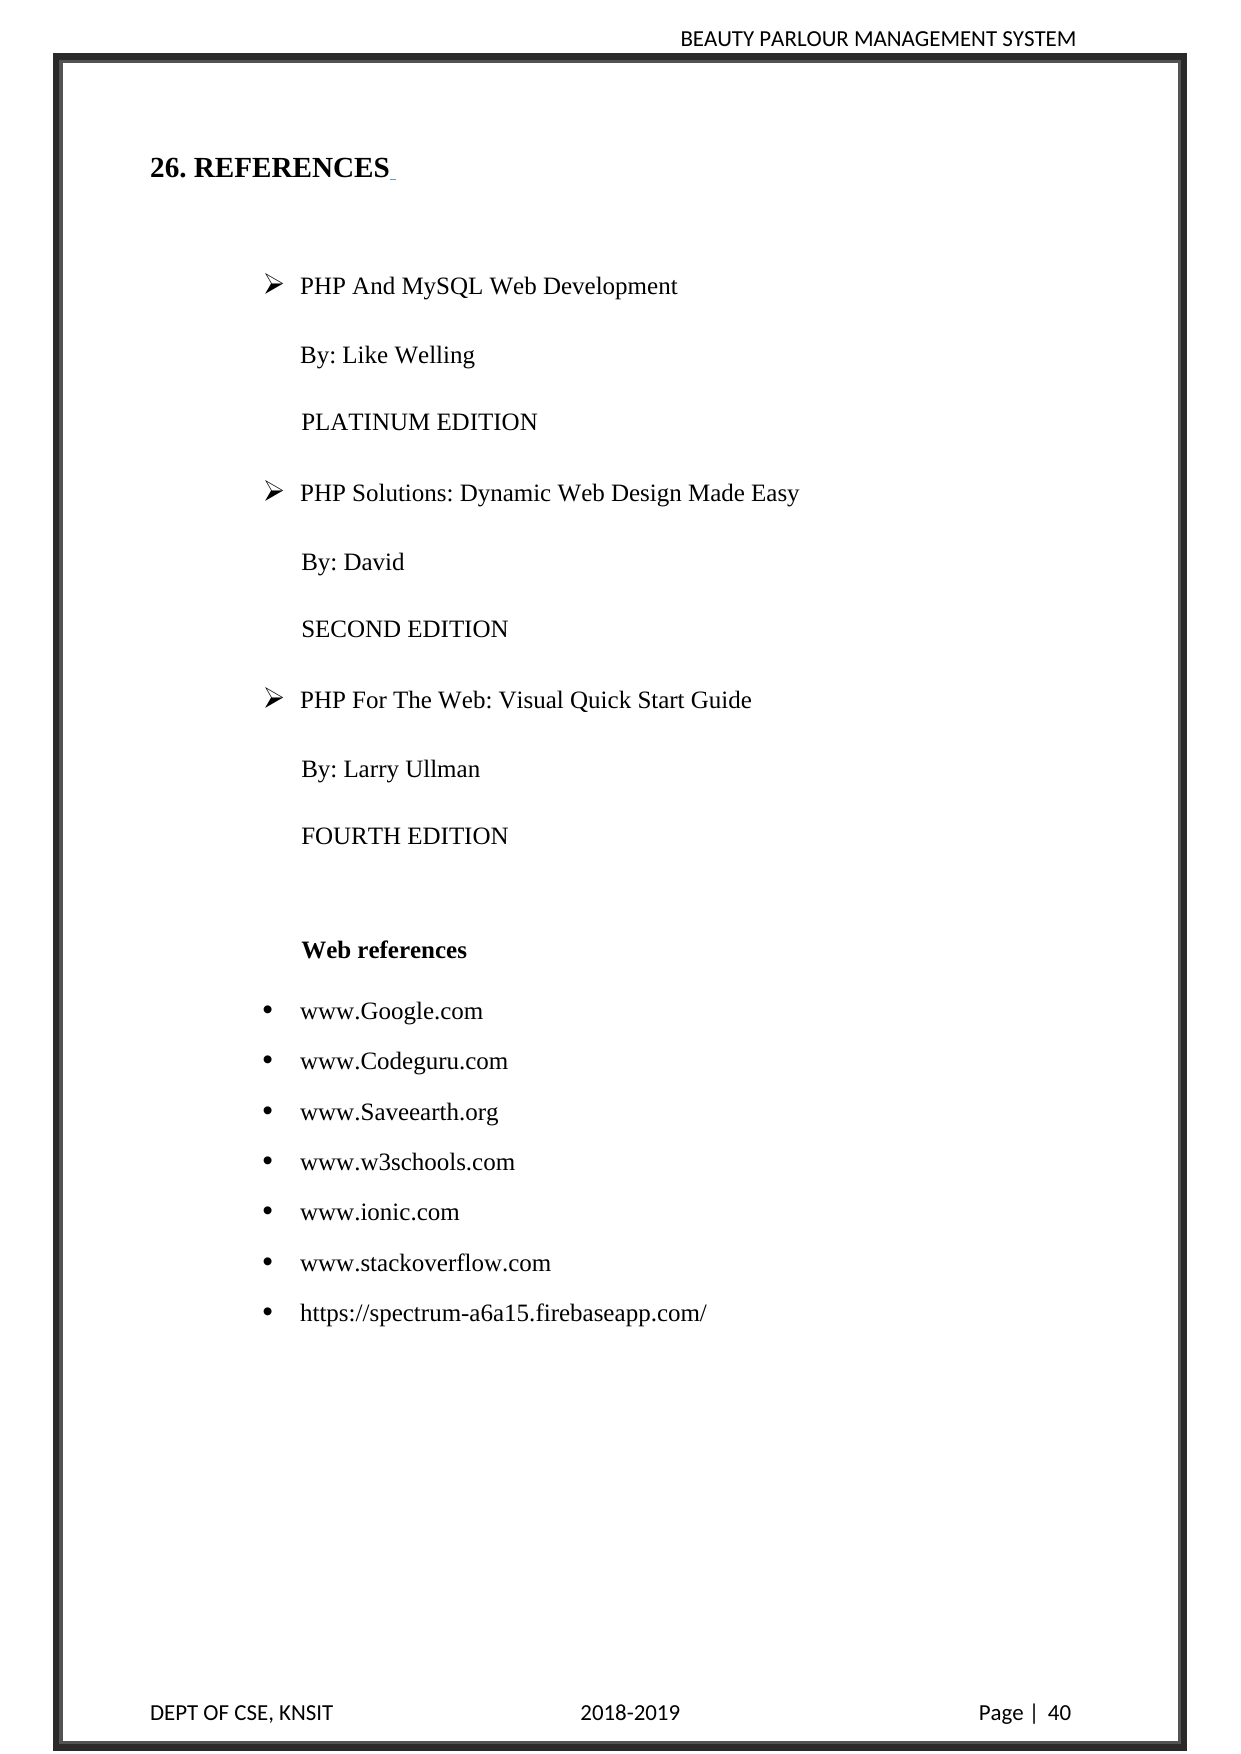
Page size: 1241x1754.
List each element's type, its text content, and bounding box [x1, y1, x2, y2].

list PHP Solutions: Dynamic Web Design Made Easy [262, 478, 1057, 508]
list PHP For The Web: Visual Quick Start Guide [262, 685, 1057, 715]
list www.stackoverflow.com [262, 1244, 1090, 1277]
text SECOND EDITION [301, 614, 1057, 643]
subtitle 26. REFERENCES [150, 150, 1090, 183]
list www.ionic.com [262, 1193, 1090, 1227]
text FOURTH EDITION [301, 821, 1057, 850]
text By: Like Welling [225, 340, 1057, 369]
text Web references [301, 935, 1057, 964]
list PHP And MySQL Web Development [262, 271, 1057, 301]
list www.Saveearth.org [262, 1093, 1090, 1126]
text PLATINUM EDITION [301, 407, 1057, 436]
list www.w3schools.com [262, 1143, 1090, 1177]
list www.Codeguru.com [262, 1042, 1090, 1076]
list www.Google.com [262, 992, 1090, 1026]
text By: Larry Ullman [301, 754, 1057, 783]
text By: David [301, 547, 1057, 576]
list https://spectrum-a6a15.firebaseapp.com/ [262, 1294, 1090, 1327]
